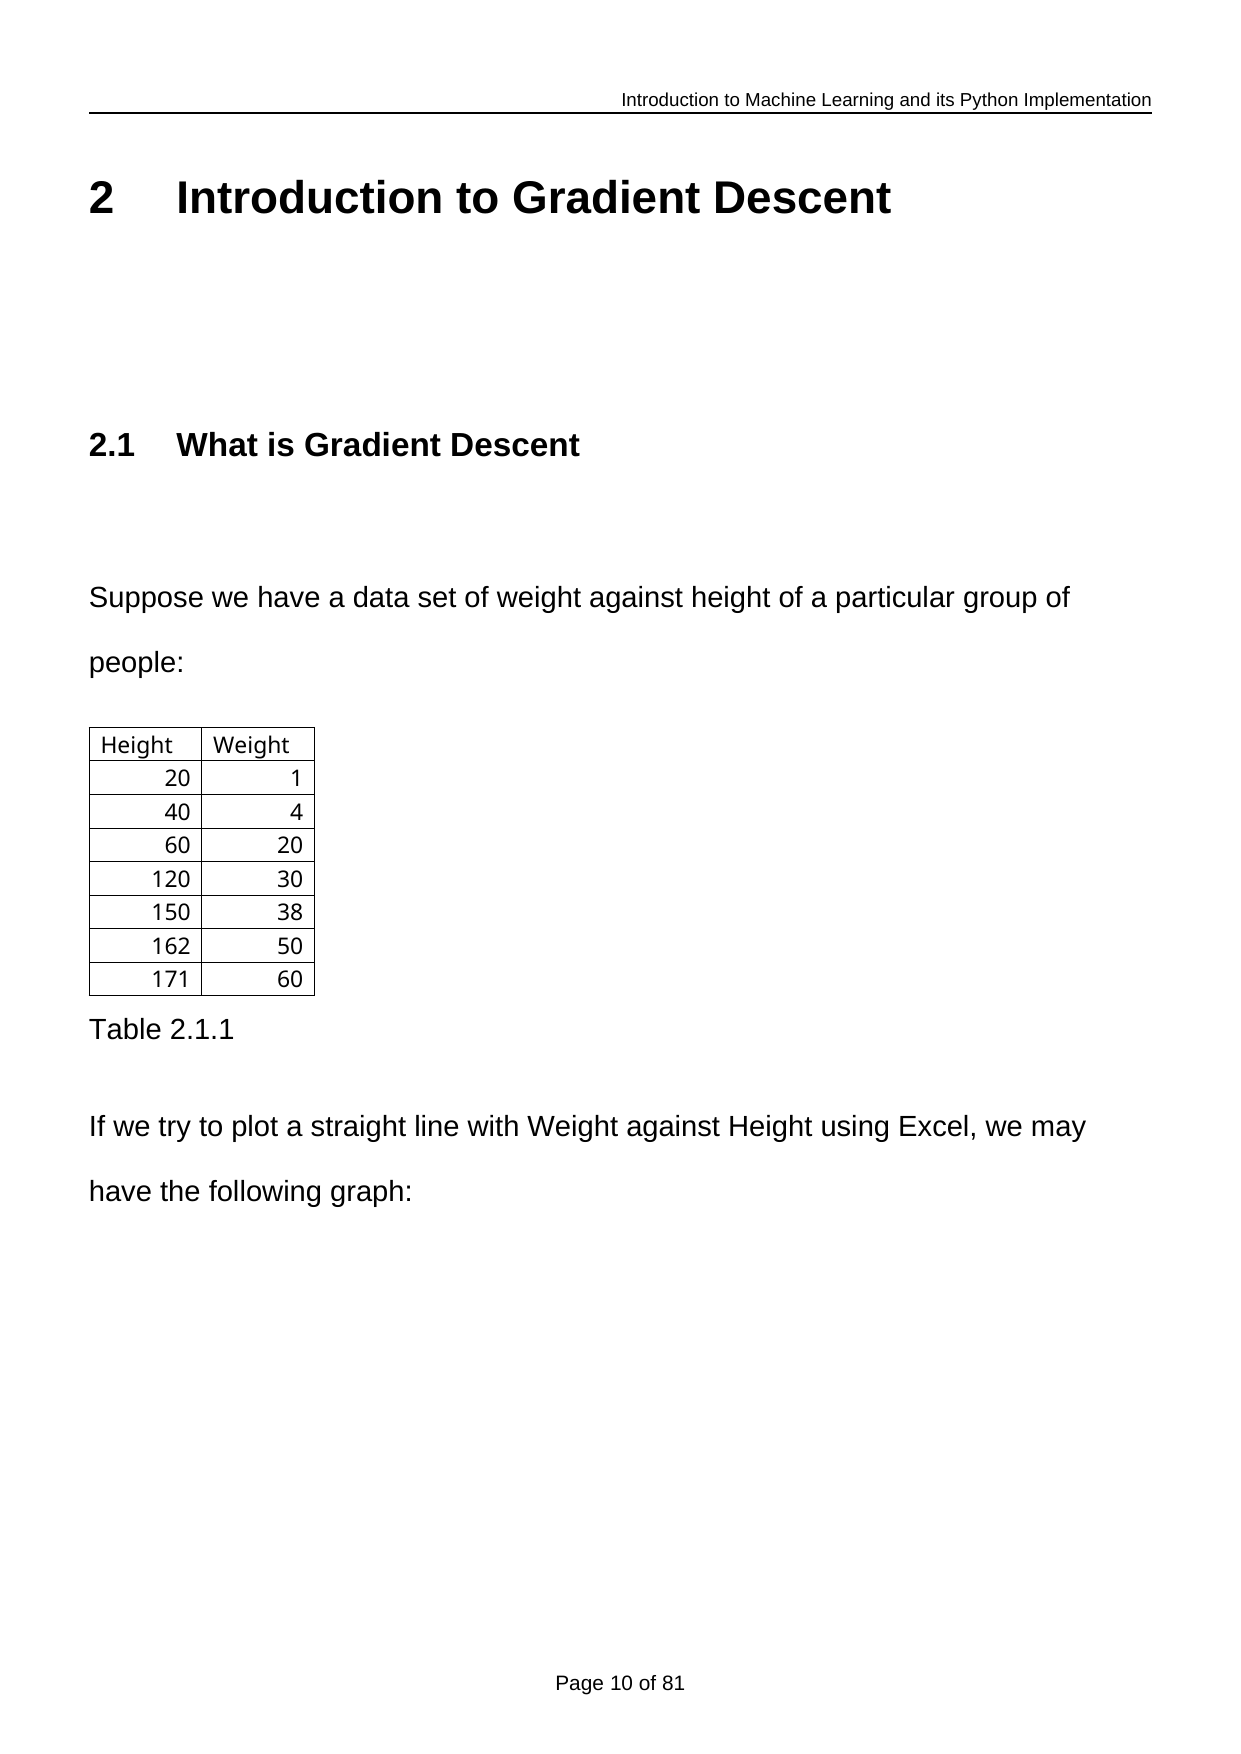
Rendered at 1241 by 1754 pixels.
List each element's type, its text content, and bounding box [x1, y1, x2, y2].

table_cell 4 [202, 795, 314, 827]
table_cell 1 [202, 761, 314, 794]
text If we try to plot a straight line with Weight against Height using Excel, we may have the following graph: [89, 1094, 1152, 1224]
table_cell 20 [90, 761, 201, 794]
table_cell 38 [202, 896, 314, 928]
table_cell 60 [90, 829, 201, 861]
table_cell 171 [90, 963, 201, 995]
text Table 2.1.1 [89, 996, 1152, 1061]
subtitle 2 Introduction to Gradient Descent [89, 165, 1152, 230]
table_cell 120 [90, 862, 201, 894]
table_header Weight [202, 728, 314, 760]
table_header Height [90, 728, 201, 760]
table_cell 150 [90, 896, 201, 928]
table_cell 50 [202, 929, 314, 962]
table_cell 20 [202, 829, 314, 861]
table_cell 40 [90, 795, 201, 827]
table_cell 60 [202, 963, 314, 995]
table_cell 162 [90, 929, 201, 962]
table_cell 30 [202, 862, 314, 894]
text Suppose we have a data set of weight against height of a particular group of people: [89, 564, 1152, 694]
subtitle 2.1 What is Gradient Descent [89, 412, 1152, 477]
